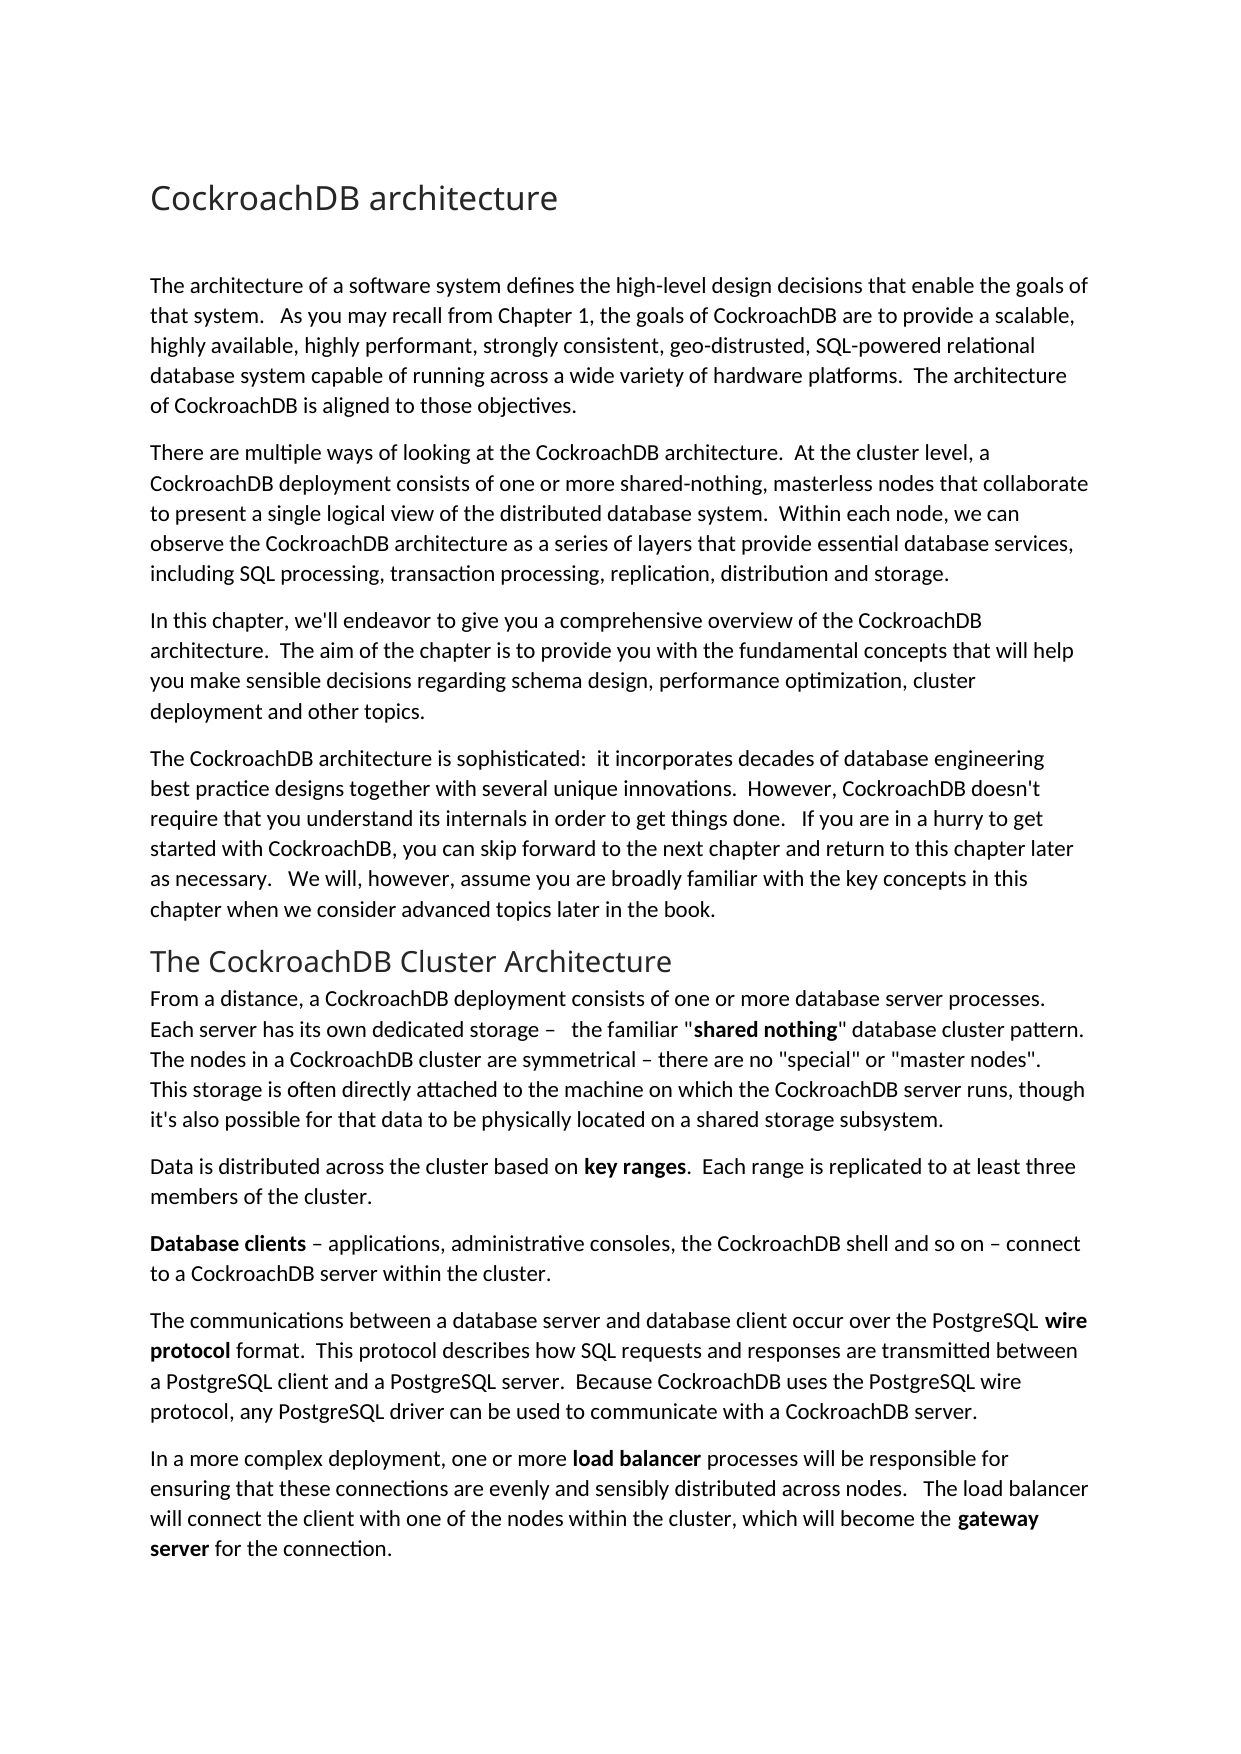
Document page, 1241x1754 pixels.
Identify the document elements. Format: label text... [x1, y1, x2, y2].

text There are multiple ways of looking at the CockroachDB architecture. cluster level, a CockroachDB deployment consists of one or more shared-nothing, masterless nodes that collaborate to present a single logical view of the distributed database system. Within each node, we can observe the CockroachDB architecture as a series of layers that provide essential database services, including SQL processing, transaction processing, replication, distribution and storage. [150, 438, 1090, 587]
text In a deployment, one or more load balancer processes will be responsible for ensuring that these connections are evenly and sensibly distributed across nodes. The load balancer will connect the client with one of the nodes within the cluster, which will become the gateway server for the connection. [150, 1444, 1090, 1562]
subtitle The CockroachDB Cluster Architecture [150, 942, 1090, 981]
text Data is distributed across the cluster based on key ranges. Each range is replicated to at least three members of the cluster. [150, 1152, 1090, 1210]
text From a distance, a CockroachDB deployment consists of one or more database server processes. Each server has its own dedicated storage – the familiar "shared nothing" database cluster pattern. The nodes in a CockroachDB cluster are symmetrical – there are no "special" or "master nodes". This storage is often directly attached to the machine on which the CockroachDB server runs, though it's also possible for that data to be physically located on a shared storage subsystem. [150, 984, 1090, 1133]
text The CockroachDB architecture is sophisticated: it incorporates decades of database engineering best practice designs together with several unique innovations. However, CockroachDB doesn't require that you understand its internals in order to get things done. If you are in a hurry to get started with CockroachDB, you can skip forward to the next chapter and return to this chapter later as necessary. We will, however, assume you are broadly familiar with the key concepts in this chapter when we consider advanced topics later in the book. [150, 744, 1090, 923]
text The architecture of a software system defines the high-level design decisions that enable the goals of that system. As you may recall from Chapter 1, the goals of CockroachDB are to provide a scalable, highly available, highly performant, strongly consistent, geo-distrusted, SQL-powered relational database system capable of running across a wide variety of hardware platforms. The architecture of CockroachDB is aligned to those objectives. [150, 271, 1090, 420]
text In this chapter, we'll to give you a comprehensive overview of the CockroachDB architecture. The aim of the chapter is to provide you with the fundamental concepts that will help you make sensible decisions regarding schema design, performance optimization, cluster deployment and other topics. [150, 606, 1090, 725]
text Database clients – applications, administrative consoles, the CockroachDB shell and so on – connect to a CockroachDB server within the cluster. [150, 1229, 1090, 1287]
text The communications between a database server and database client occur over the PostgreSQL wire protocol format. This protocol describes how SQL requests and responses are transmitted between a PostgreSQL client and a PostgreSQL server. Because CockroachDB uses the PostgreSQL wire protocol, any PostgreSQL driver can be used to communicate with a CockroachDB server. [150, 1306, 1090, 1425]
subtitle CockroachDB architecture [150, 175, 1090, 220]
